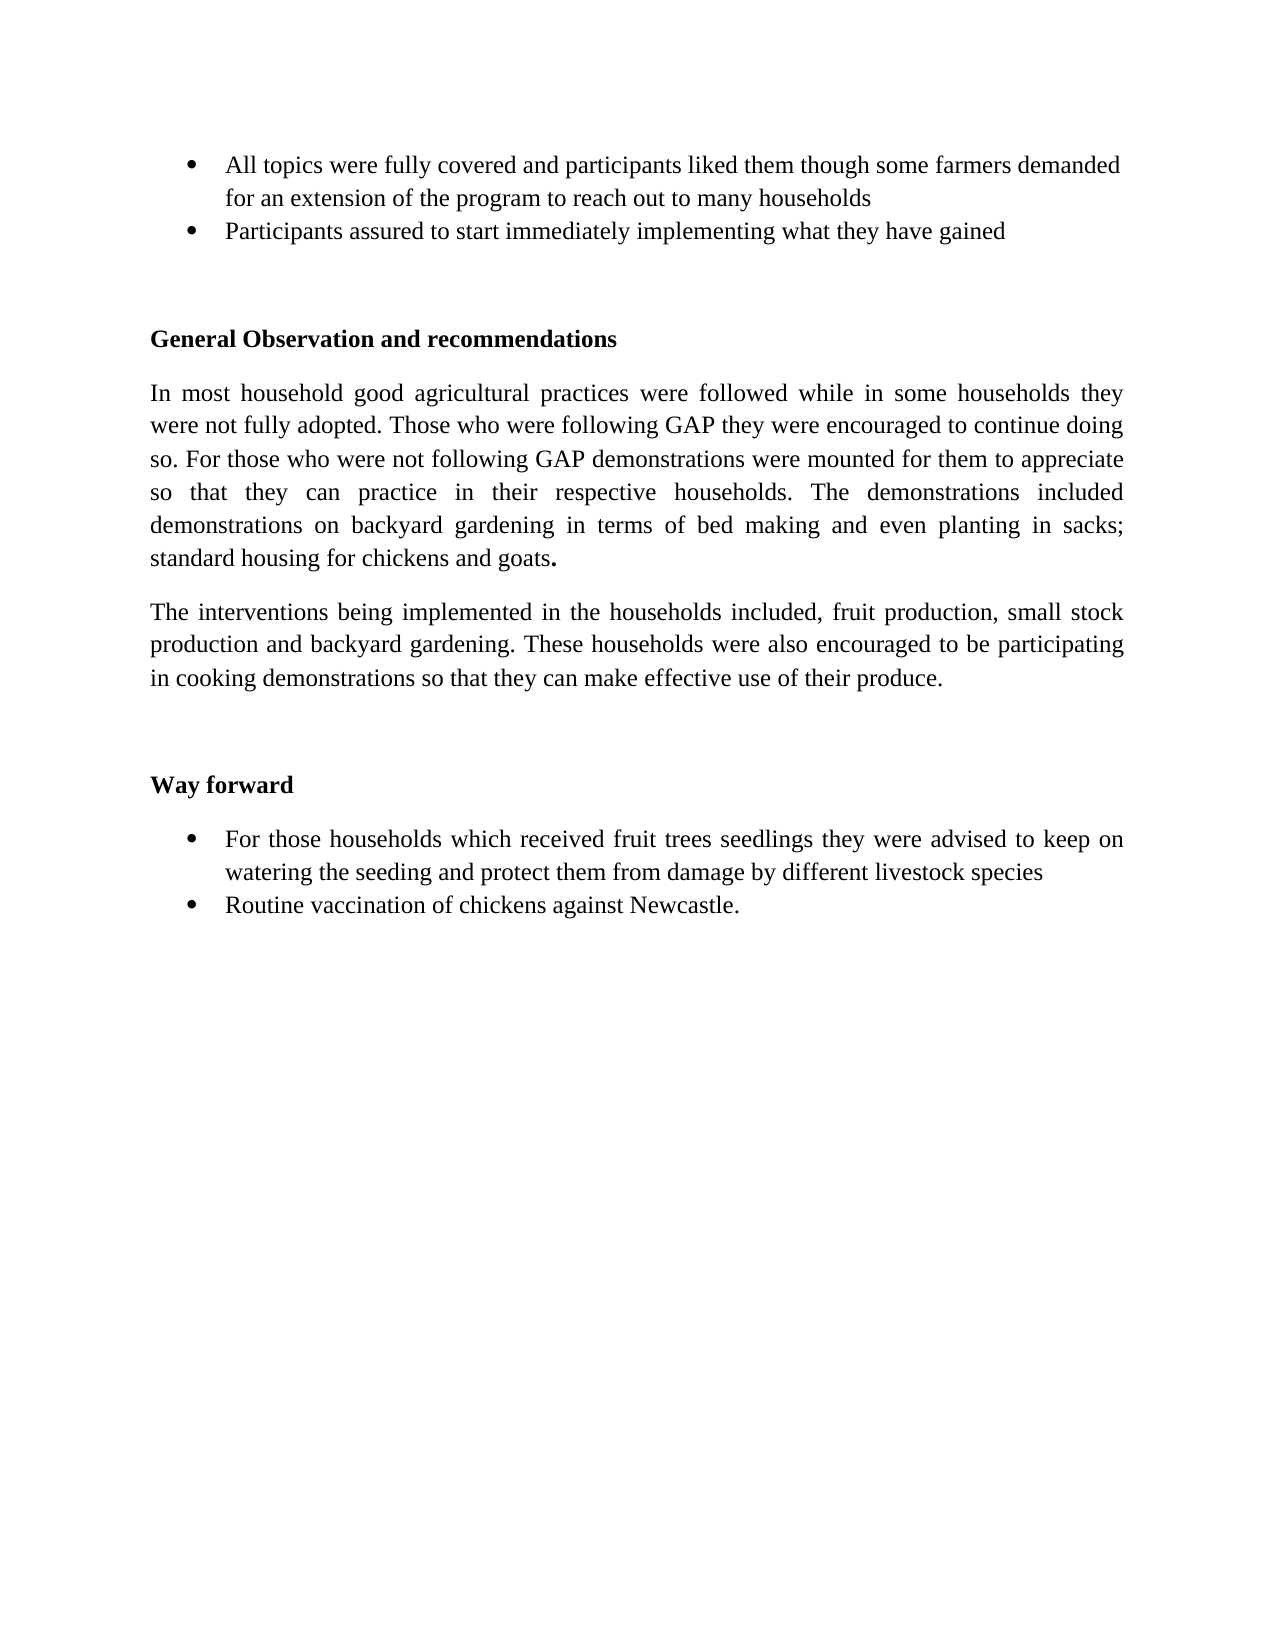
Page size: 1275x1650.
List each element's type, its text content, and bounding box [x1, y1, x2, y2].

text The interventions being implemented in the households included, fruit production, small stock production and backyard gardening. These households were also encouraged to be participating in cooking demonstrations so that they can make effective use of their produce. [150, 597, 1125, 691]
list Routine vaccination of chickens against Newcastle. [187, 890, 1125, 919]
text General Observation and recommendations [150, 324, 1125, 352]
list For those households which received fruit trees seedlings they were advised to keep on watering the seeding and protect them from damage by different livestock species [187, 824, 1125, 886]
list Participants assured to start immediately implementing what they have gained [187, 216, 1125, 245]
text In most household good agricultural practices were followed while in some households they were not fully adopted. Those who were following GAP they were encouraged to continue doing so. For those who were not following GAP demonstrations were mounted for them to appreciate so that they can practice in their respective households. The demonstrations included demonstrations on backyard gardening in terms of bed making and even planting in sacks; standard housing for chickens and goats. [150, 378, 1125, 571]
list All topics were fully covered and participants liked them though some farmers demanded for an extension of the program to reach out to many households [187, 150, 1125, 212]
text Way forward [150, 770, 1125, 799]
